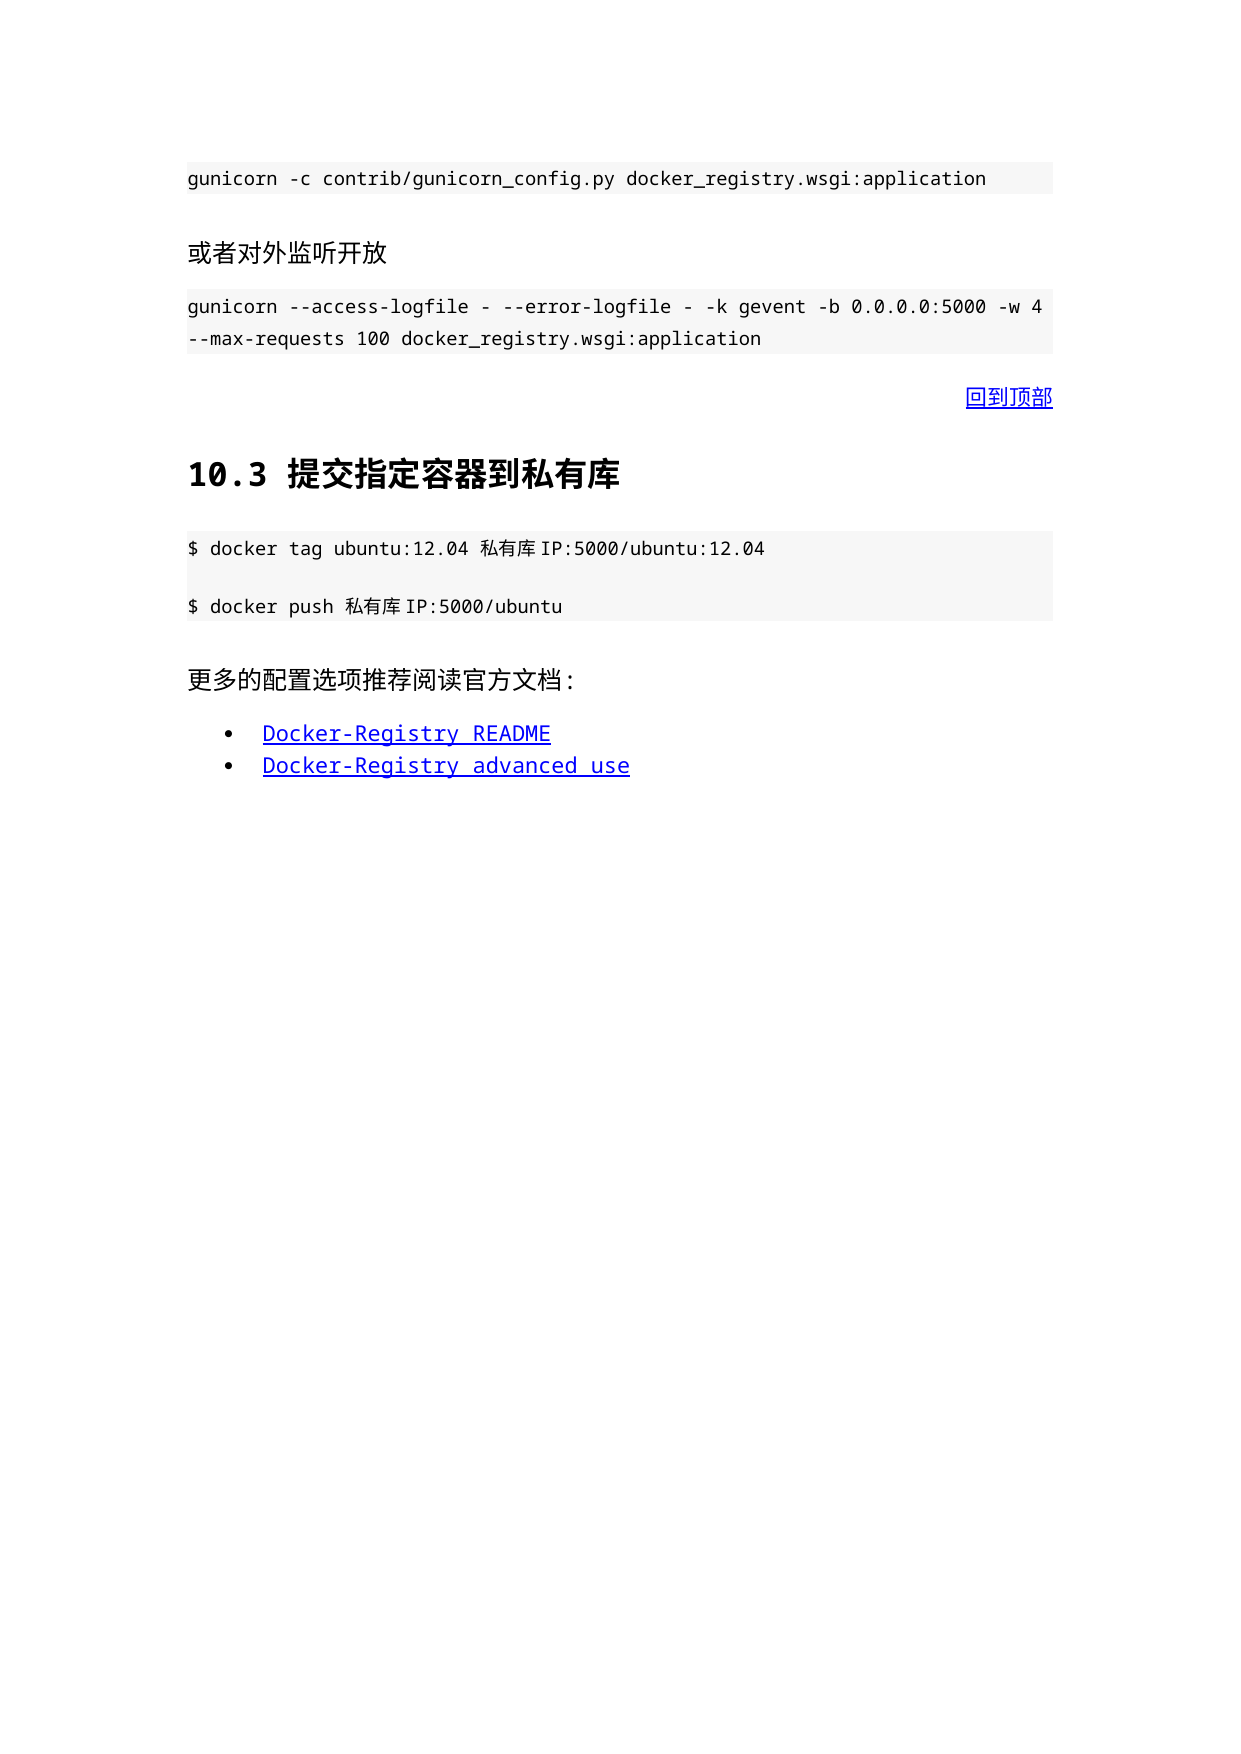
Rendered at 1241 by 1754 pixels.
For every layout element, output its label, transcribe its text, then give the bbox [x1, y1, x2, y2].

subtitle 10.3 提交指定容器到私有库 [187, 439, 1053, 504]
text $ docker push 私有库IP:5000/ubuntu [187, 589, 1053, 621]
text $ docker tag ubuntu:12.04 私有库IP:5000/ubuntu:12.04 [187, 531, 1053, 564]
text gunicorn -c contrib/gunicorn_config.py docker_registry.wsgi:application [187, 162, 1053, 194]
text 回到顶部 [187, 379, 1053, 412]
list Docker-Registry advanced use [225, 749, 1053, 781]
text 或者对外监听开放 [187, 219, 1053, 284]
list Docker-Registry README [225, 716, 1053, 749]
text 更多的配置选项推荐阅读官方文档: [187, 646, 1053, 711]
text gunicorn --access-logfile - --error-logfile - -k gevent -b 0.0.0.0:5000 -w 4 --max-requests 100 docker_registry.wsgi:application [187, 289, 1053, 354]
